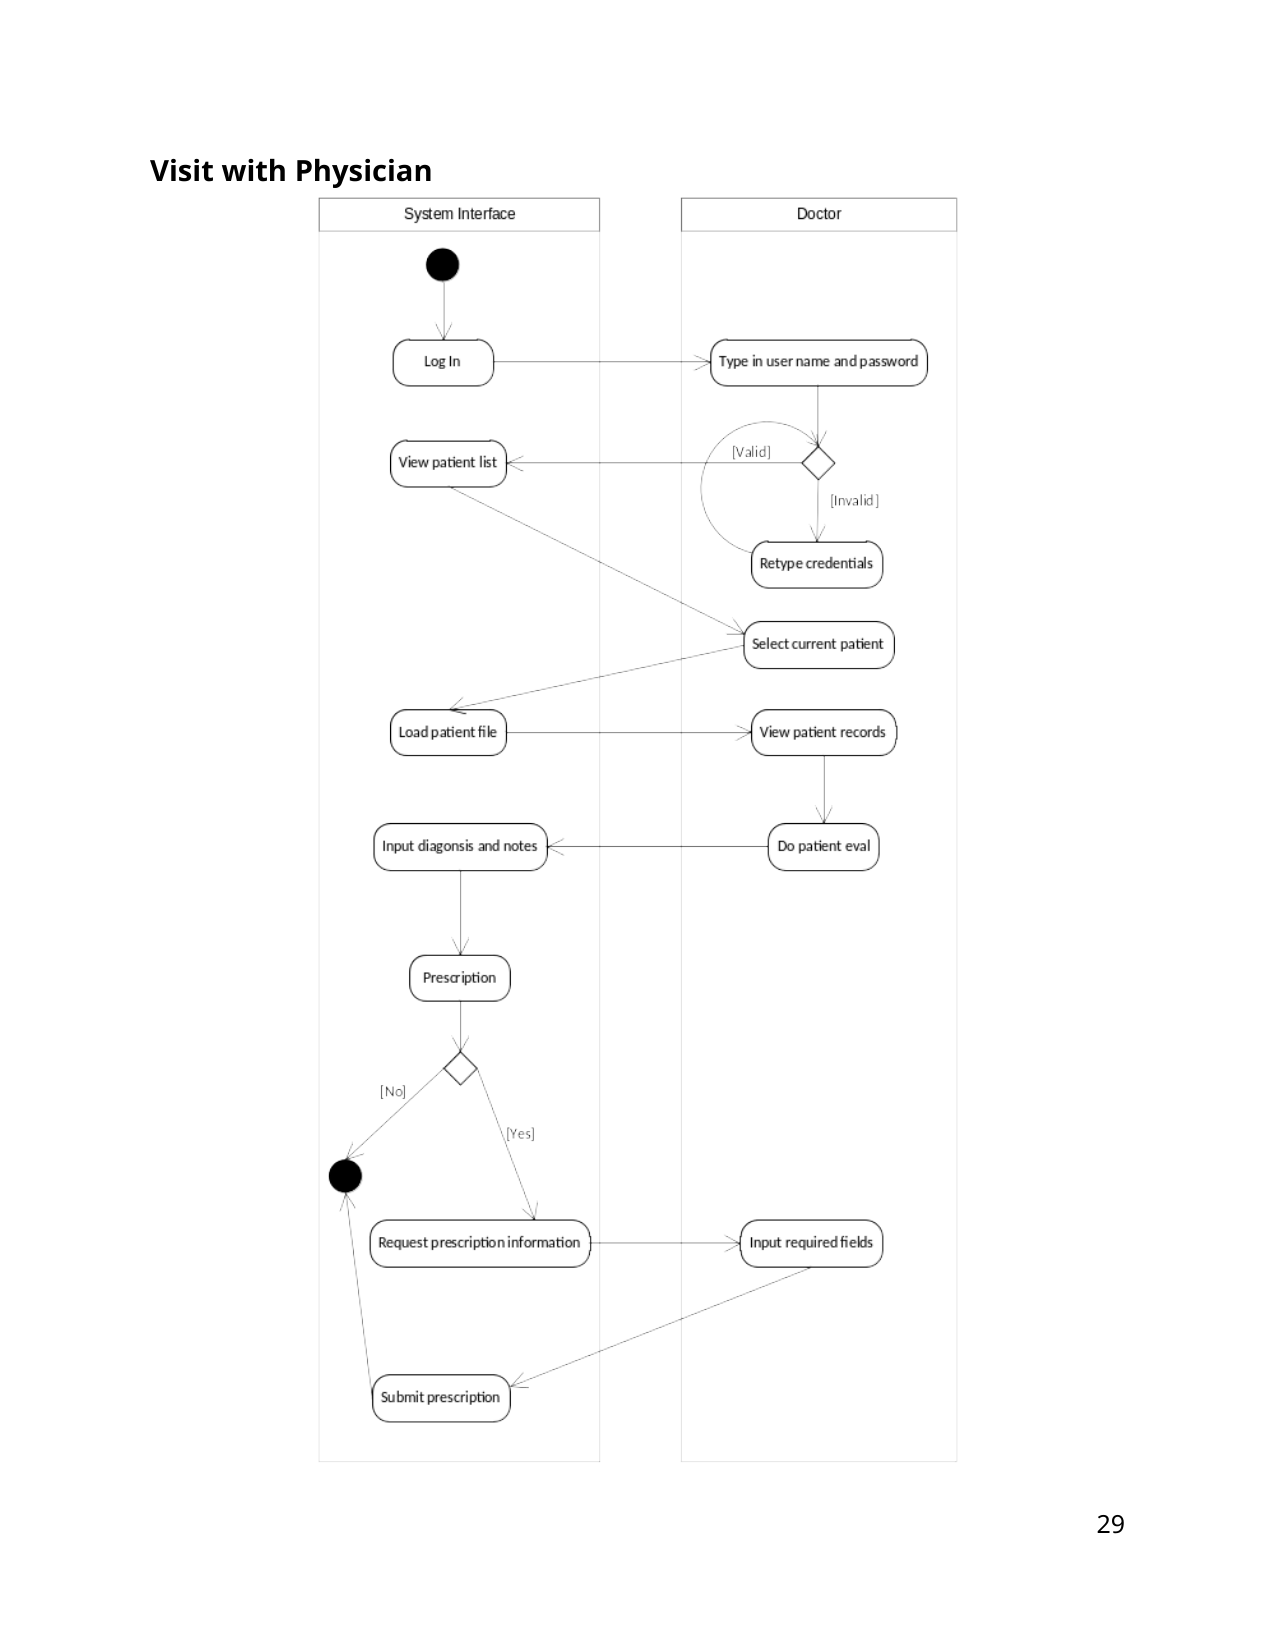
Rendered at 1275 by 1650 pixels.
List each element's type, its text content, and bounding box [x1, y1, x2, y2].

subtitle Visit with Physician [150, 150, 1125, 190]
